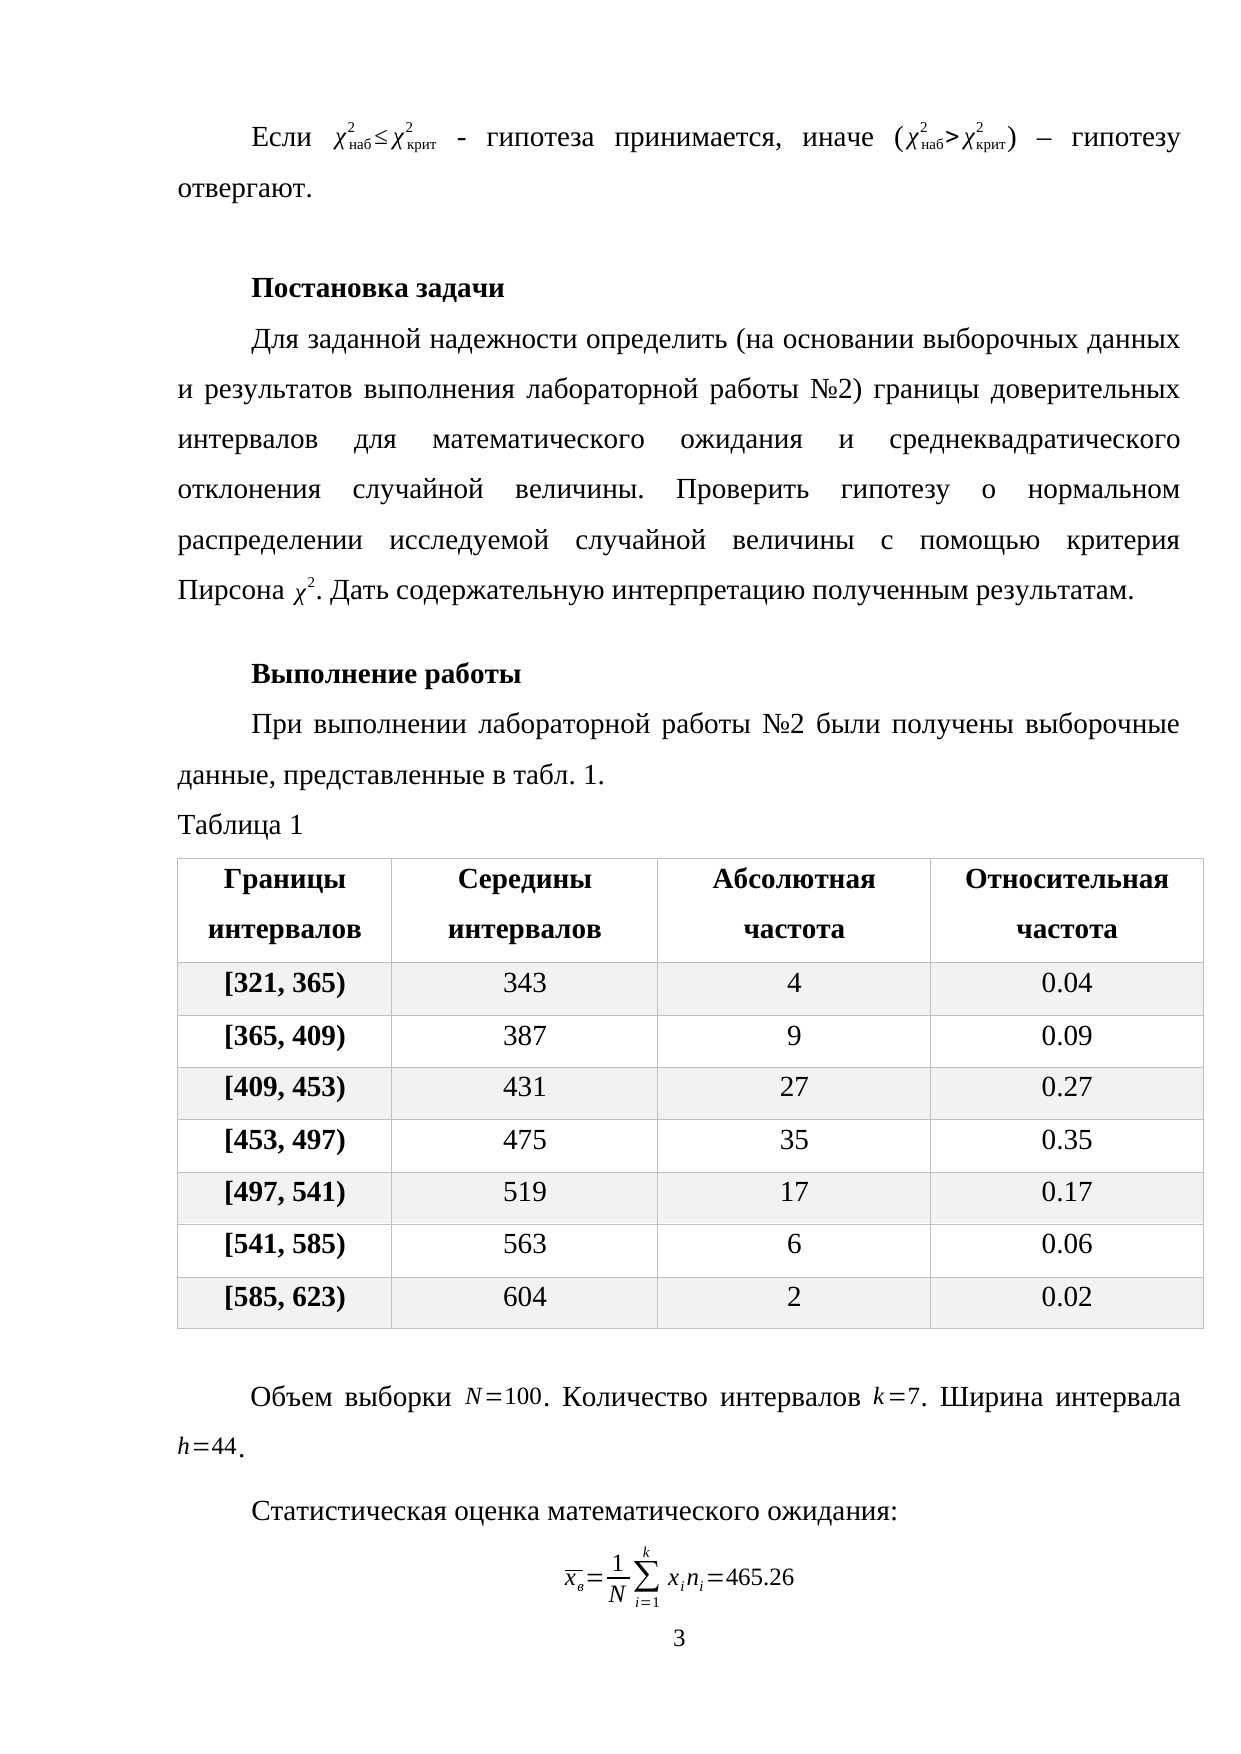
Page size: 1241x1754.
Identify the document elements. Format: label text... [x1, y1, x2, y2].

table_cell 17 [658, 1173, 930, 1223]
table_cell 6 [658, 1225, 930, 1277]
table_cell 343 [392, 963, 657, 1015]
table_cell 0.17 [931, 1173, 1203, 1223]
table_header Абсолютная частота [658, 859, 930, 962]
table_cell 431 [392, 1068, 657, 1119]
table_header Относительная частота [931, 859, 1203, 962]
table_header Середины интервалов [392, 859, 657, 962]
text Постановка задачи [177, 270, 1181, 304]
table_cell 0.06 [931, 1225, 1203, 1277]
table_cell 563 [392, 1225, 657, 1277]
table_cell 475 [392, 1120, 657, 1172]
table_cell [409, 453) [178, 1068, 391, 1119]
text Таблица 1 [177, 807, 1181, 841]
table_cell [585, 623) [178, 1278, 391, 1328]
text Если - гипотеза принимается, иначе () – гипотезу отвергают. [177, 118, 1181, 203]
text Статистическая оценка математического ожидания: [177, 1493, 1181, 1526]
table_cell 0.27 [931, 1068, 1203, 1119]
table_cell [453, 497) [178, 1120, 391, 1172]
table_cell 4 [658, 963, 930, 1015]
table_cell 0.35 [931, 1120, 1203, 1172]
table_cell 35 [658, 1120, 930, 1172]
table_cell [365, 409) [178, 1016, 391, 1067]
table_cell 27 [658, 1068, 930, 1119]
table_cell 604 [392, 1278, 657, 1328]
table_cell 387 [392, 1016, 657, 1067]
text При выполнении лабораторной работы №2 были получены выборочные данные, представленные в табл. 1. [177, 706, 1181, 790]
table_cell 0.04 [931, 963, 1203, 1015]
table_cell [497, 541) [178, 1173, 391, 1223]
table_cell 2 [658, 1278, 930, 1328]
table_cell 0.02 [931, 1278, 1203, 1328]
table_cell [321, 365) [178, 963, 391, 1015]
text Для заданной надежности определить (на основании выборочных данных и результатов выполнения лабораторной работы №2) границы доверительных интервалов для математического ожидания и среднеквадратического отклонения случайной величины. Проверить гипотезу о нормальном распределении исследуемой случайной величины с помощью критерия Пирсона . Дать содержательную интерпретацию полученным результатам. [177, 321, 1181, 606]
table_cell 9 [658, 1016, 930, 1067]
table_header Границы интервалов [178, 859, 391, 962]
text Выполнение работы [177, 656, 1181, 690]
table_cell 0.09 [931, 1016, 1203, 1067]
table_cell [541, 585) [178, 1225, 391, 1277]
text Объем выборки . Количество интервалов . Ширина интервала . [177, 1379, 1181, 1463]
table_cell 519 [392, 1173, 657, 1223]
